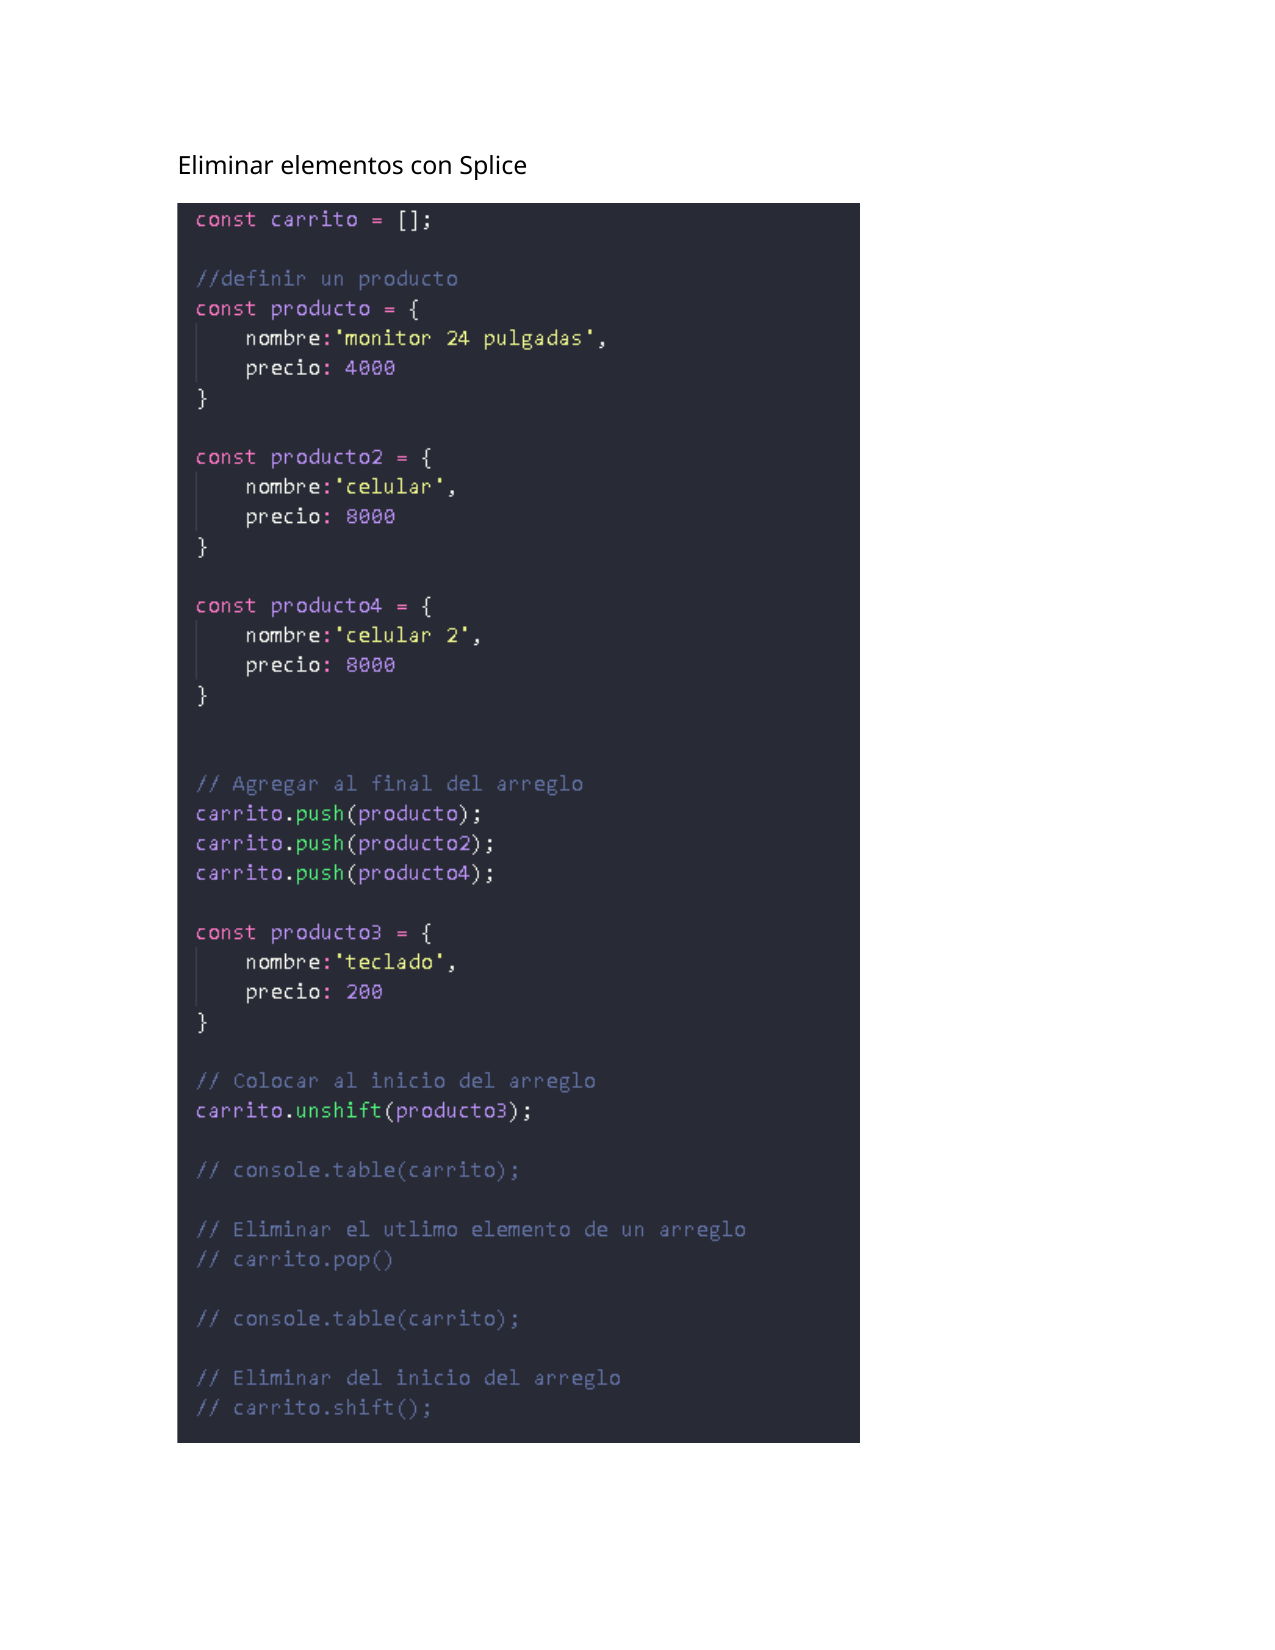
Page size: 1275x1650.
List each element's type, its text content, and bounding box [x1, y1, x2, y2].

text Eliminar elementos con Splice [177, 148, 1098, 182]
picture [177, 203, 860, 1443]
